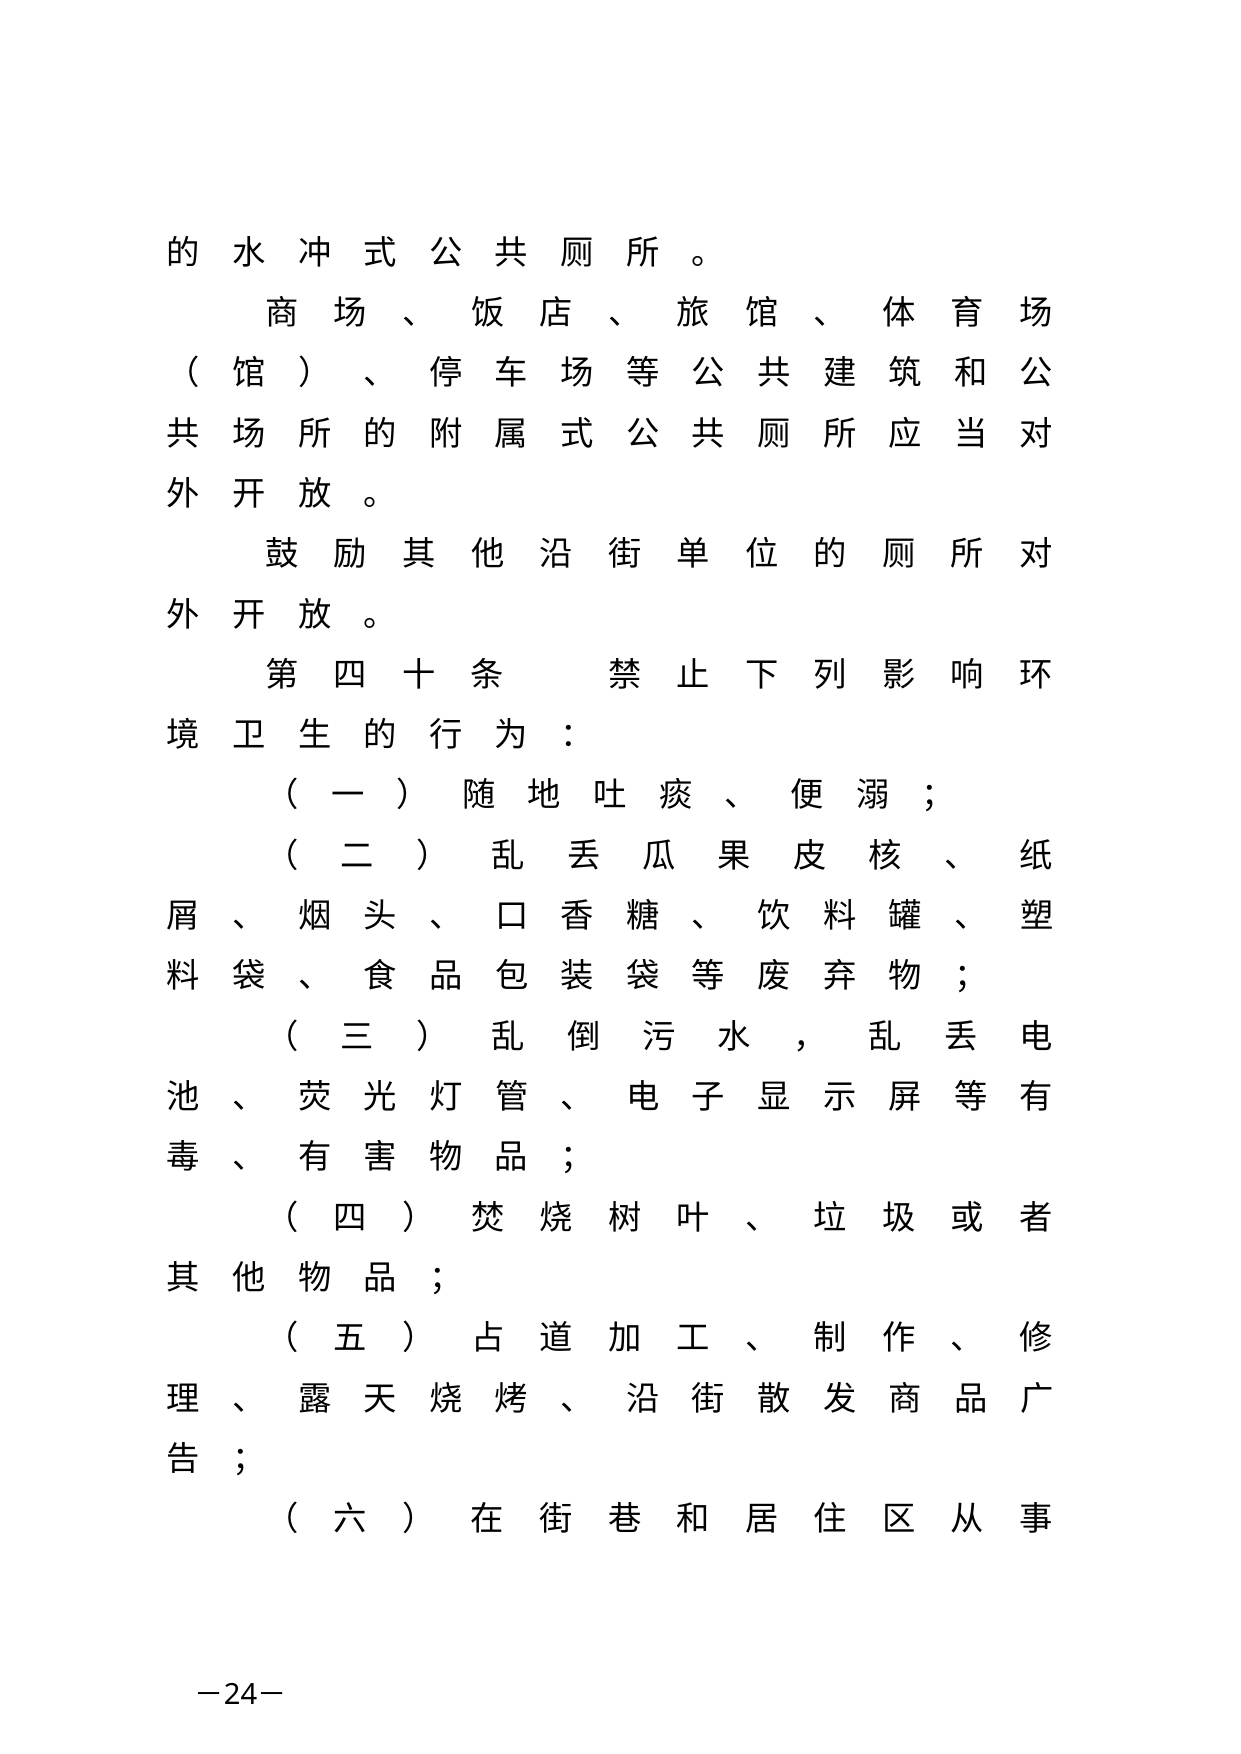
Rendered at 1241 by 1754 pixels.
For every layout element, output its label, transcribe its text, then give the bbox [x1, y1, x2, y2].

text 商场、饭店、旅馆、体育场（馆）、停车场等公共建筑和公共场所的附属式公共厕所应当对外开放。 [167, 280, 1085, 521]
text （四）焚烧树叶、垃圾或者其他物品； [167, 1184, 1085, 1305]
text 第四十条 禁止下列影响环境卫生的行为： [167, 642, 1085, 762]
text （二）乱丢瓜果皮核、纸屑、烟头、口香糖、饮料罐、塑料袋、食品包装袋等废弃物； [167, 822, 1085, 1003]
text （五）占道加工、制作、修理、露天烧烤、沿街散发商品广告； [167, 1305, 1085, 1486]
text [167, 1486, 1085, 1546]
text （三）乱倒污水，乱丢电池、荧光灯管、电子显示屏等有毒、有害物品； [167, 1003, 1085, 1184]
text （一）随地吐痰、便溺； [167, 762, 1085, 822]
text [167, 219, 1085, 280]
text 鼓励其他沿街单位的厕所对外开放。 [167, 521, 1085, 642]
